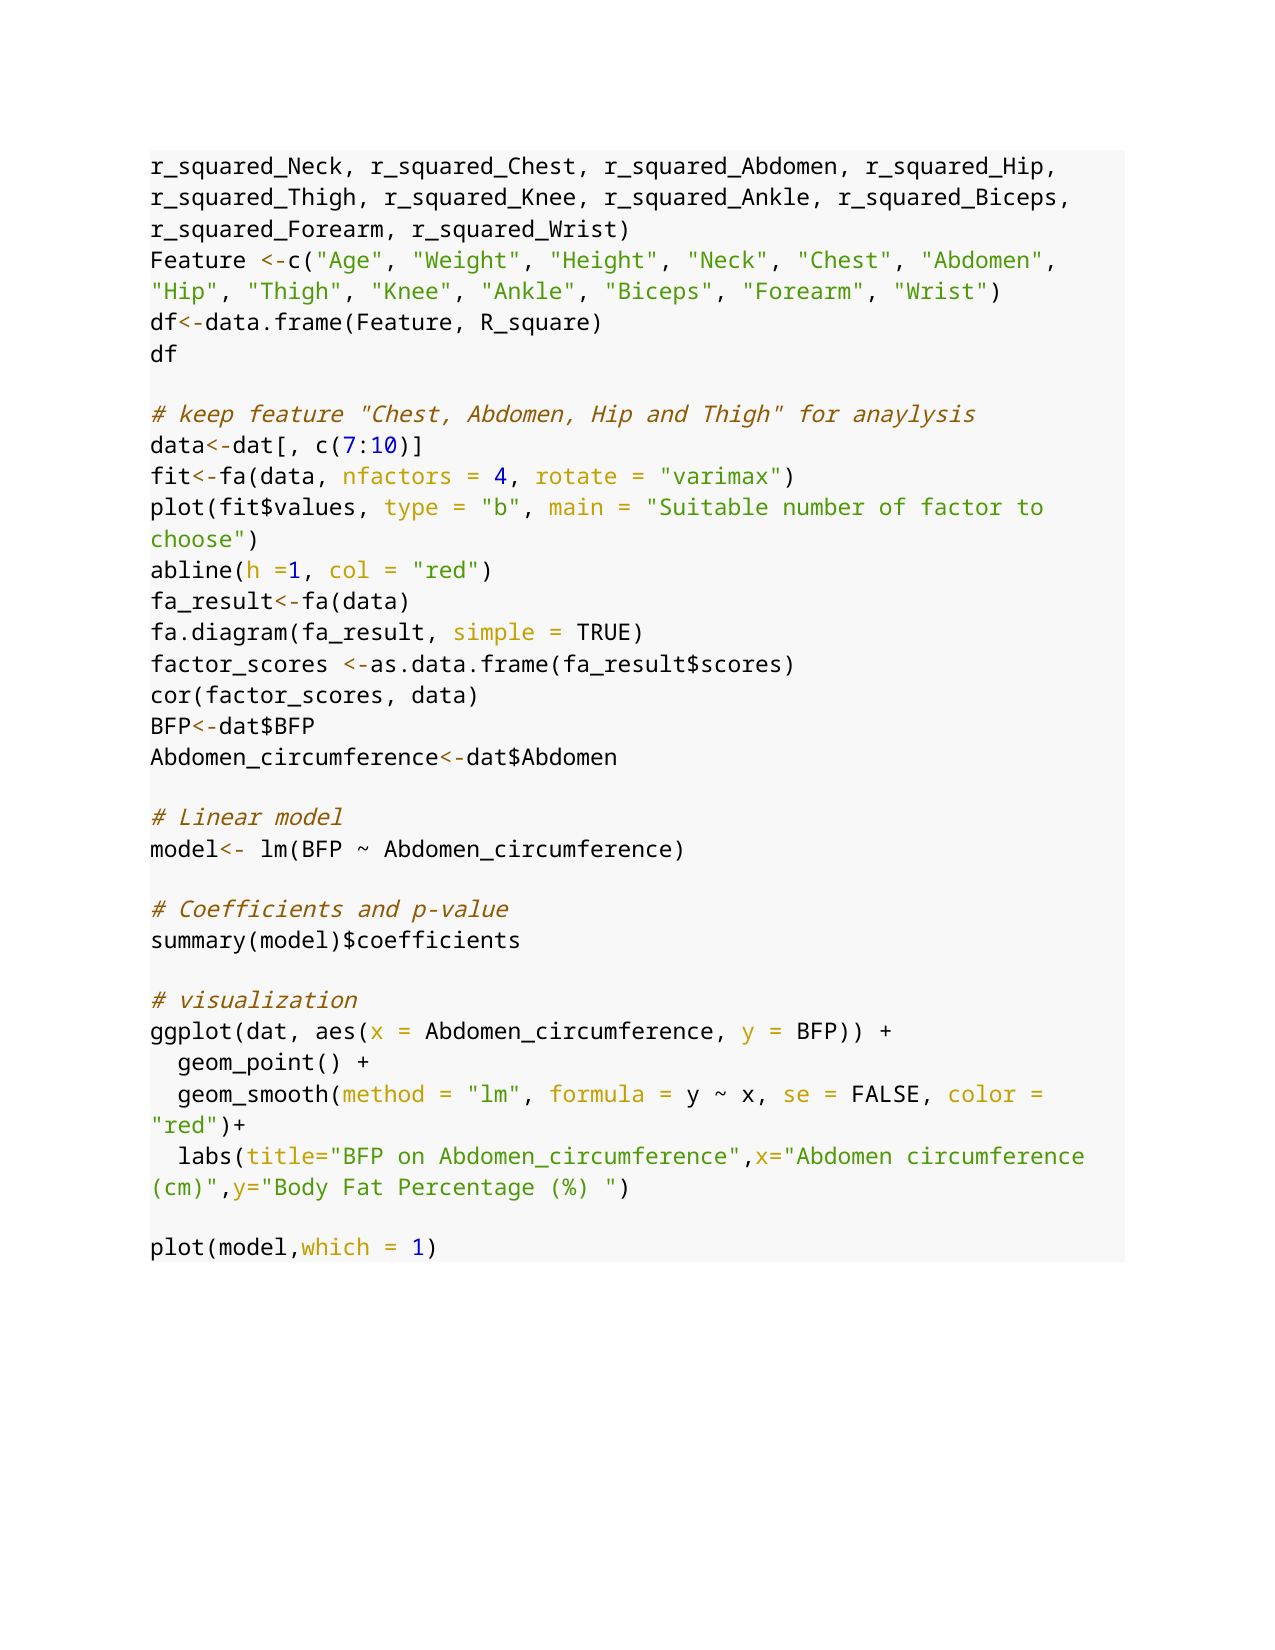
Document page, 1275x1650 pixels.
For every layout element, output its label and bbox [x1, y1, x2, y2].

text [150, 150, 1125, 1262]
